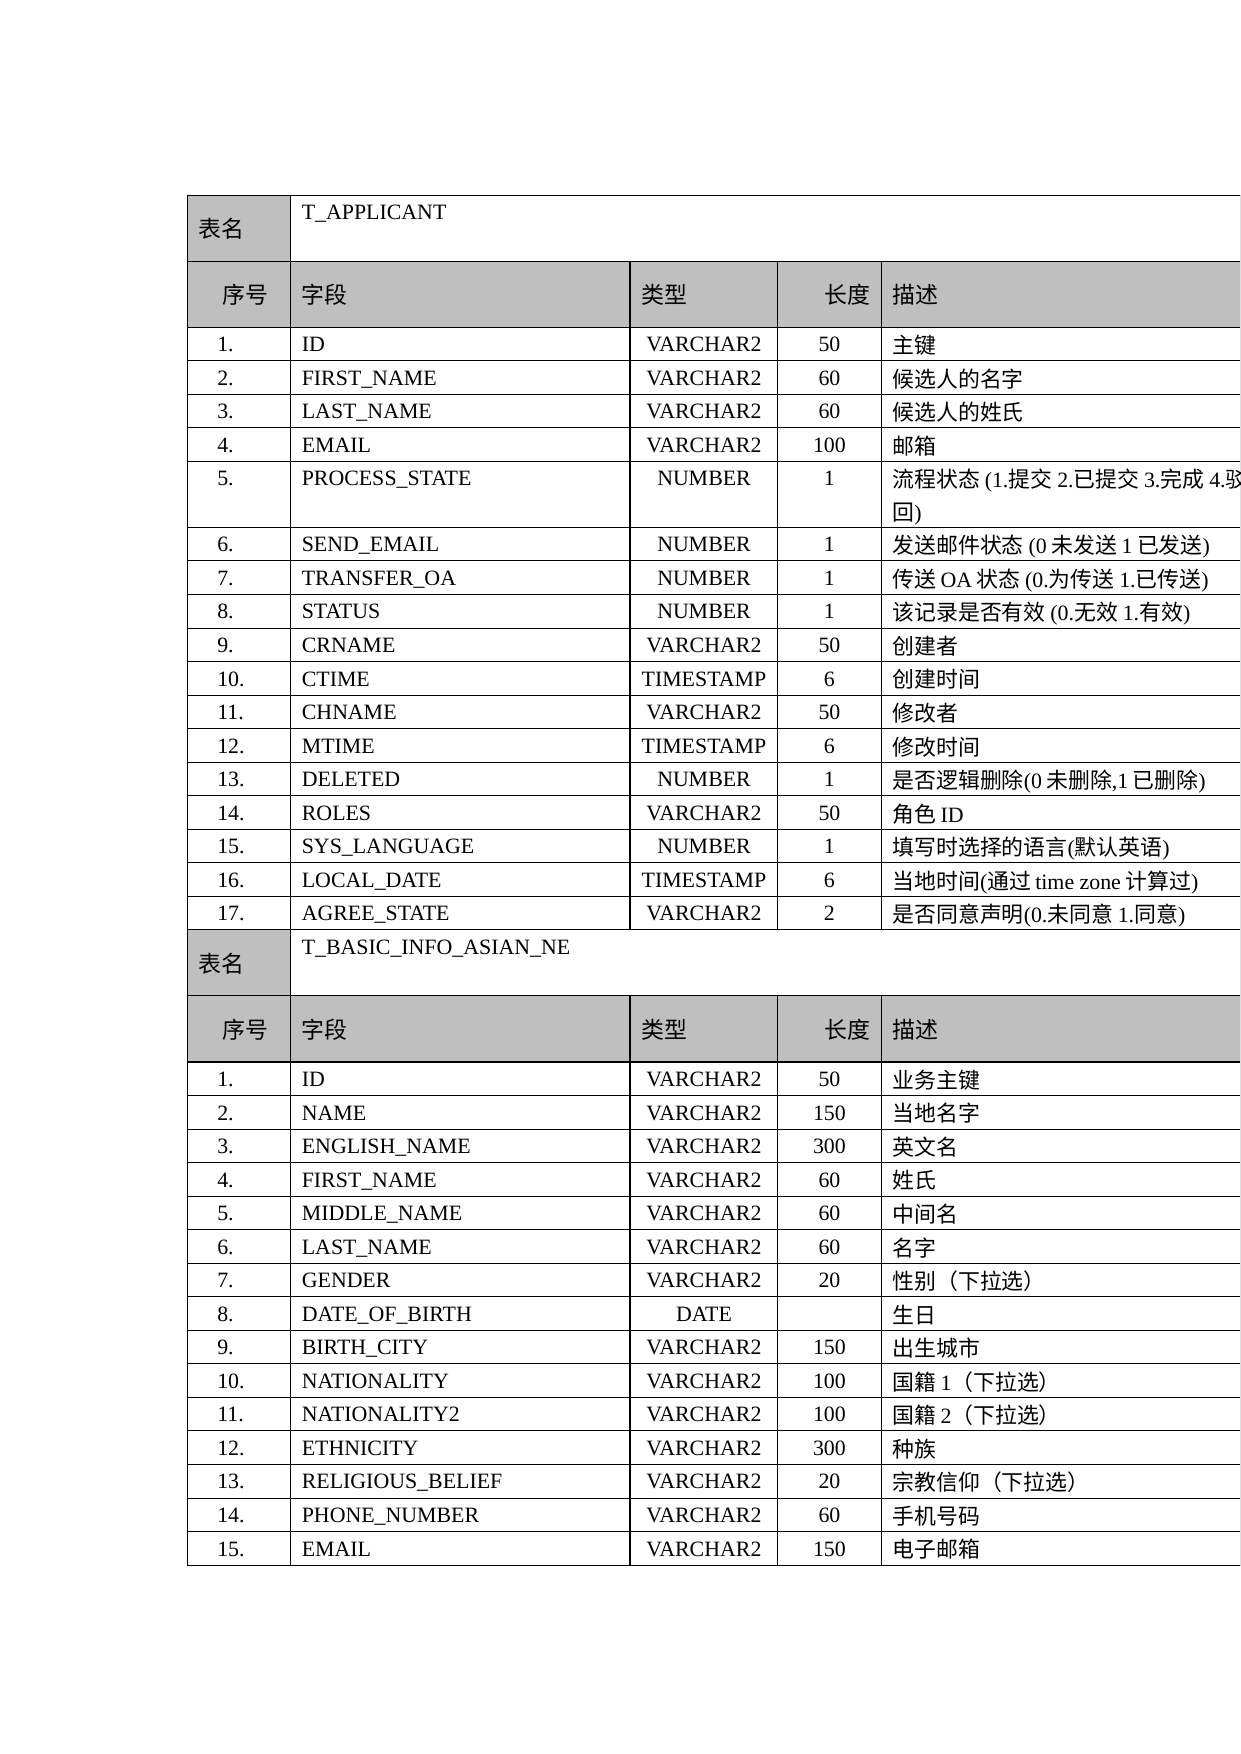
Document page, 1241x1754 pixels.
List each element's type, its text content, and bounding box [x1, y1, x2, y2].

table_cell FIRST_NAME [291, 1163, 629, 1196]
table_cell 描述 [882, 262, 1240, 327]
table_cell 6 [778, 863, 881, 896]
table_cell GENDER [291, 1264, 629, 1296]
table_cell DATE [631, 1297, 777, 1330]
table_cell VARCHAR2 [631, 1431, 777, 1464]
table_cell 创建时间 [882, 662, 1240, 694]
table_cell STATUS [291, 595, 629, 627]
table_cell 60 [778, 1230, 881, 1263]
table_cell VARCHAR2 [631, 796, 777, 829]
table_cell [188, 528, 290, 560]
table_cell [188, 1499, 290, 1531]
table_cell ID [291, 328, 629, 360]
table_cell TIMESTAMP [631, 729, 777, 762]
table_cell TIMESTAMP [631, 662, 777, 694]
table_cell 6 [778, 662, 881, 694]
table_cell [188, 729, 290, 762]
table_cell [188, 361, 290, 394]
table_cell 性别（下拉选） [882, 1264, 1240, 1296]
table_cell 种族 [882, 1431, 1240, 1464]
table_cell 300 [778, 1431, 881, 1464]
table_cell NUMBER [631, 528, 777, 560]
table_cell 长度 [778, 262, 881, 327]
table_cell SEND_EMAIL [291, 528, 629, 560]
table_cell LOCAL_DATE [291, 863, 629, 896]
table_cell 是否逻辑删除(0未删除,1已删除) [882, 763, 1240, 795]
table_cell 候选人的名字 [882, 361, 1240, 394]
table_cell ROLES [291, 796, 629, 829]
table_cell 是否同意声明(0.未同意 1.同意) [882, 897, 1240, 929]
table_cell [188, 696, 290, 728]
table_cell [778, 1297, 881, 1330]
table_cell VARCHAR2 [631, 1230, 777, 1263]
table_cell 20 [778, 1465, 881, 1497]
table_cell [188, 1532, 290, 1564]
table_cell 长度 [778, 996, 881, 1061]
table_cell VARCHAR2 [631, 361, 777, 394]
table_cell 传送OA状态 (0.为传送 1.已传送) [882, 561, 1240, 594]
table_cell T_BASIC_INFO_ASIAN_NE [291, 930, 1240, 995]
table_cell [188, 763, 290, 795]
table_cell 150 [778, 1331, 881, 1363]
table_cell [188, 395, 290, 427]
table_cell 国籍2（下拉选） [882, 1398, 1240, 1430]
table_cell 出生城市 [882, 1331, 1240, 1363]
table_cell 1 [778, 528, 881, 560]
table_cell 100 [778, 428, 881, 461]
table_cell TRANSFER_OA [291, 561, 629, 594]
table_cell 字段 [291, 996, 629, 1061]
table_cell VARCHAR2 [631, 1163, 777, 1196]
table_cell [188, 897, 290, 929]
table_cell [188, 1130, 290, 1162]
table_cell AGREE_STATE [291, 897, 629, 929]
table_cell 生日 [882, 1297, 1240, 1330]
table_cell 字段 [291, 262, 629, 327]
table_cell 业务主键 [882, 1063, 1240, 1095]
table_cell 中间名 [882, 1197, 1240, 1229]
table_cell [188, 1297, 290, 1330]
table_cell VARCHAR2 [631, 1130, 777, 1162]
table_cell 60 [778, 1197, 881, 1229]
table_cell [188, 662, 290, 694]
table_cell VARCHAR2 [631, 1499, 777, 1531]
table_cell 该记录是否有效 (0.无效 1.有效) [882, 595, 1240, 627]
table_cell 创建者 [882, 629, 1240, 661]
table_cell 当地时间(通过time zone计算过) [882, 863, 1240, 896]
table_cell VARCHAR2 [631, 1063, 777, 1095]
table_cell [188, 1163, 290, 1196]
table_cell 手机号码 [882, 1499, 1240, 1531]
table_cell NUMBER [631, 763, 777, 795]
table_cell [188, 428, 290, 461]
table_cell ETHNICITY [291, 1431, 629, 1464]
table_cell 发送邮件状态 (0未发送 1已发送) [882, 528, 1240, 560]
table_cell NATIONALITY [291, 1364, 629, 1397]
table_cell [188, 595, 290, 627]
table_cell [188, 863, 290, 896]
table_cell CTIME [291, 662, 629, 694]
table_cell [188, 1230, 290, 1263]
table_cell [188, 328, 290, 360]
table_cell 150 [778, 1096, 881, 1128]
table_cell [188, 1197, 290, 1229]
table_cell 50 [778, 1063, 881, 1095]
table_cell 50 [778, 328, 881, 360]
table_cell LAST_NAME [291, 1230, 629, 1263]
table_cell 60 [778, 395, 881, 427]
table_cell 修改时间 [882, 729, 1240, 762]
table_cell [188, 462, 290, 527]
table_cell PROCESS_STATE [291, 462, 629, 527]
table_header 表名 [188, 196, 290, 261]
table_cell [188, 1398, 290, 1430]
table_cell 1 [778, 561, 881, 594]
table_cell CHNAME [291, 696, 629, 728]
table_cell 50 [778, 696, 881, 728]
table_cell 角色ID [882, 796, 1240, 829]
table_cell [188, 1096, 290, 1128]
table_cell 当地名字 [882, 1096, 1240, 1128]
table_cell 表名 [188, 930, 290, 995]
table_cell VARCHAR2 [631, 1197, 777, 1229]
table_cell CRNAME [291, 629, 629, 661]
table_cell 100 [778, 1364, 881, 1397]
table_cell [188, 1364, 290, 1397]
table_cell 姓氏 [882, 1163, 1240, 1196]
table_cell [188, 561, 290, 594]
table_cell VARCHAR2 [631, 629, 777, 661]
table_cell RELIGIOUS_BELIEF [291, 1465, 629, 1497]
table_cell MIDDLE_NAME [291, 1197, 629, 1229]
table_cell 名字 [882, 1230, 1240, 1263]
table_cell 填写时选择的语言(默认英语) [882, 830, 1240, 862]
table_cell [188, 1063, 290, 1095]
table_cell 主键 [882, 328, 1240, 360]
table_cell 描述 [882, 996, 1240, 1061]
table_cell [188, 629, 290, 661]
table_cell NUMBER [631, 462, 777, 527]
table_cell VARCHAR2 [631, 1096, 777, 1128]
table_cell DELETED [291, 763, 629, 795]
table_cell BIRTH_CITY [291, 1331, 629, 1363]
table_cell NUMBER [631, 561, 777, 594]
table_cell VARCHAR2 [631, 428, 777, 461]
table_cell 类型 [631, 996, 777, 1061]
table_header T_APPLICANT [291, 196, 1240, 261]
table_cell 电子邮箱 [882, 1532, 1240, 1564]
table_cell 1 [778, 763, 881, 795]
table_cell SYS_LANGUAGE [291, 830, 629, 862]
table_cell NAME [291, 1096, 629, 1128]
table_cell NUMBER [631, 595, 777, 627]
table_cell 2 [778, 897, 881, 929]
table_cell TIMESTAMP [631, 863, 777, 896]
table_cell [188, 1264, 290, 1296]
table_cell VARCHAR2 [631, 897, 777, 929]
table_cell VARCHAR2 [631, 328, 777, 360]
table_cell NUMBER [631, 830, 777, 862]
table_cell 150 [778, 1532, 881, 1564]
table_cell [188, 1431, 290, 1464]
table_cell 宗教信仰（下拉选） [882, 1465, 1240, 1497]
table_cell VARCHAR2 [631, 1364, 777, 1397]
table_cell [188, 796, 290, 829]
table_cell [188, 830, 290, 862]
table_cell 英文名 [882, 1130, 1240, 1162]
table_cell [188, 1465, 290, 1497]
table_cell ENGLISH_NAME [291, 1130, 629, 1162]
table_cell MTIME [291, 729, 629, 762]
table_cell 序号 [188, 996, 290, 1061]
table_cell 6 [778, 729, 881, 762]
table_cell EMAIL [291, 1532, 629, 1564]
table_cell 流程状态 (1.提交 2.已提交 3.完成 4.驳回) [882, 462, 1240, 527]
table_cell ID [291, 1063, 629, 1095]
table_cell 60 [778, 1499, 881, 1531]
table_cell EMAIL [291, 428, 629, 461]
table_cell 邮箱 [882, 428, 1240, 461]
table_cell [188, 1331, 290, 1363]
table_cell LAST_NAME [291, 395, 629, 427]
table_cell 20 [778, 1264, 881, 1296]
table_cell VARCHAR2 [631, 696, 777, 728]
table_cell 国籍1（下拉选） [882, 1364, 1240, 1397]
table_cell VARCHAR2 [631, 395, 777, 427]
table_cell 类型 [631, 262, 777, 327]
table_cell NATIONALITY2 [291, 1398, 629, 1430]
table_cell VARCHAR2 [631, 1398, 777, 1430]
table_cell FIRST_NAME [291, 361, 629, 394]
table_cell PHONE_NUMBER [291, 1499, 629, 1531]
table_cell 60 [778, 1163, 881, 1196]
table_cell 修改者 [882, 696, 1240, 728]
table_cell 50 [778, 796, 881, 829]
table_cell VARCHAR2 [631, 1331, 777, 1363]
table_cell DATE_OF_BIRTH [291, 1297, 629, 1330]
table_cell 1 [778, 595, 881, 627]
table_cell 300 [778, 1130, 881, 1162]
table_cell 候选人的姓氏 [882, 395, 1240, 427]
table_cell 序号 [188, 262, 290, 327]
table_cell 100 [778, 1398, 881, 1430]
table_cell VARCHAR2 [631, 1264, 777, 1296]
table_cell 1 [778, 462, 881, 527]
table_cell VARCHAR2 [631, 1465, 777, 1497]
table_cell 50 [778, 629, 881, 661]
table_cell 1 [778, 830, 881, 862]
table_cell 60 [778, 361, 881, 394]
table_cell VARCHAR2 [631, 1532, 777, 1564]
